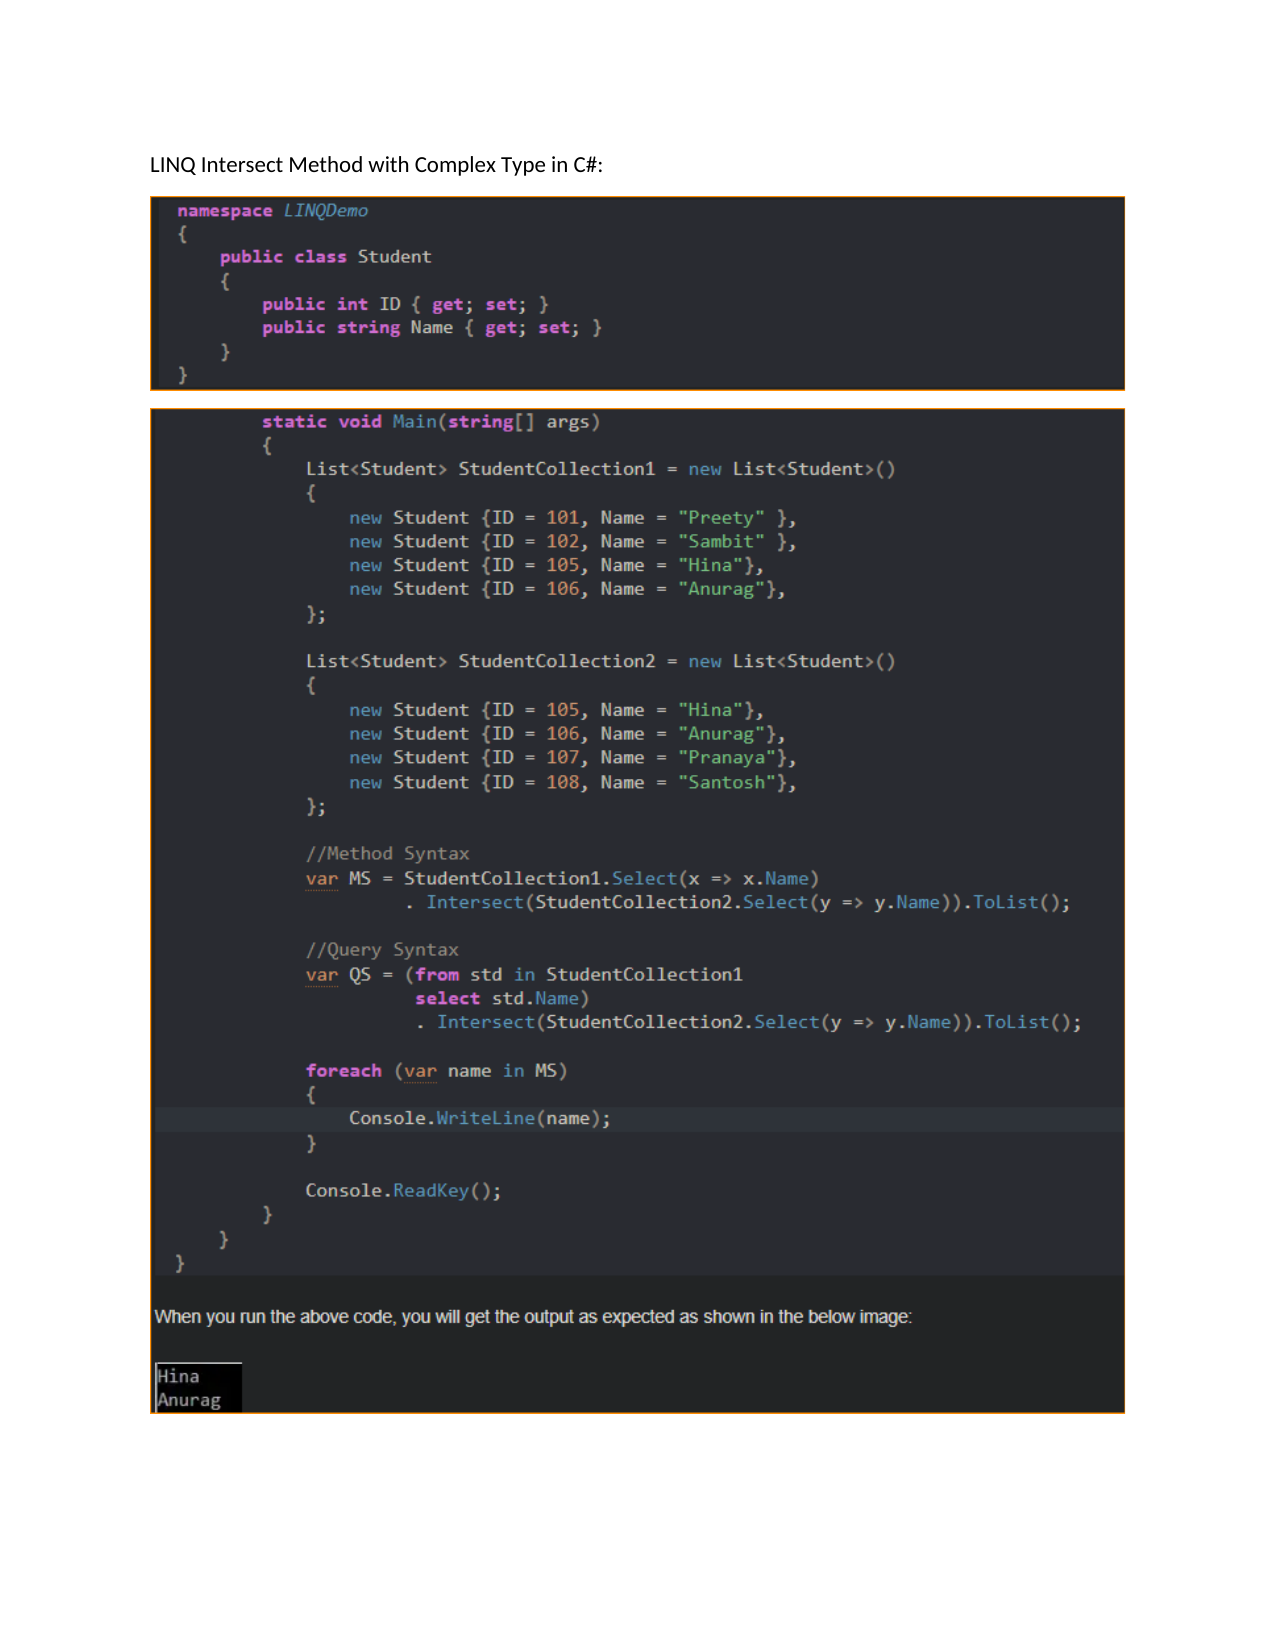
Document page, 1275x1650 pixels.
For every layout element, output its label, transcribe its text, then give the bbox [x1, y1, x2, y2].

text LINQ Intersect Method with Complex Type in C#: [150, 150, 1125, 178]
picture [150, 408, 1125, 1414]
picture [150, 196, 1125, 391]
